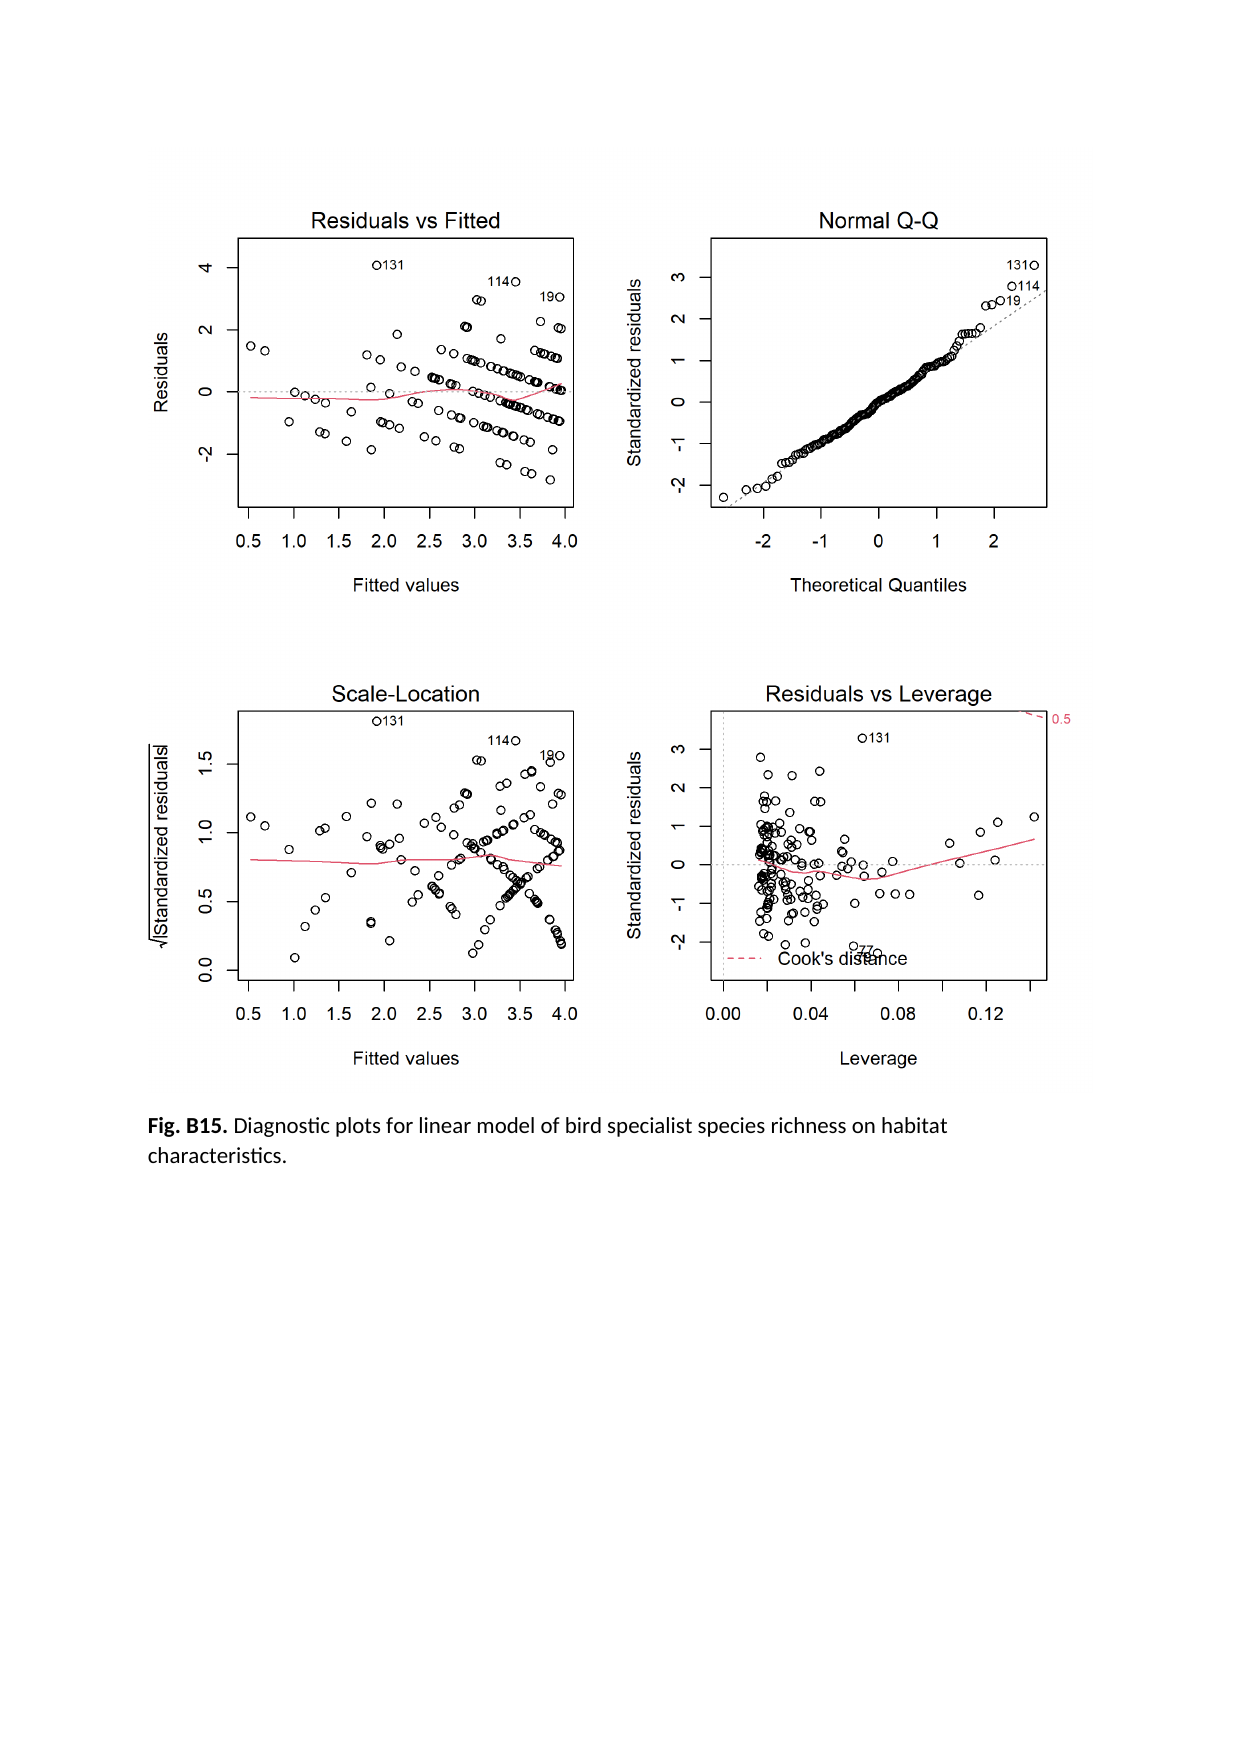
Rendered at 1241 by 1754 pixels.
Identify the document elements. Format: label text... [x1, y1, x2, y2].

picture [147, 147, 1093, 1093]
text Fig. B15. Diagnostic plots for linear model of bird specialist species richness on habitat characteristics. [148, 1111, 1093, 1170]
